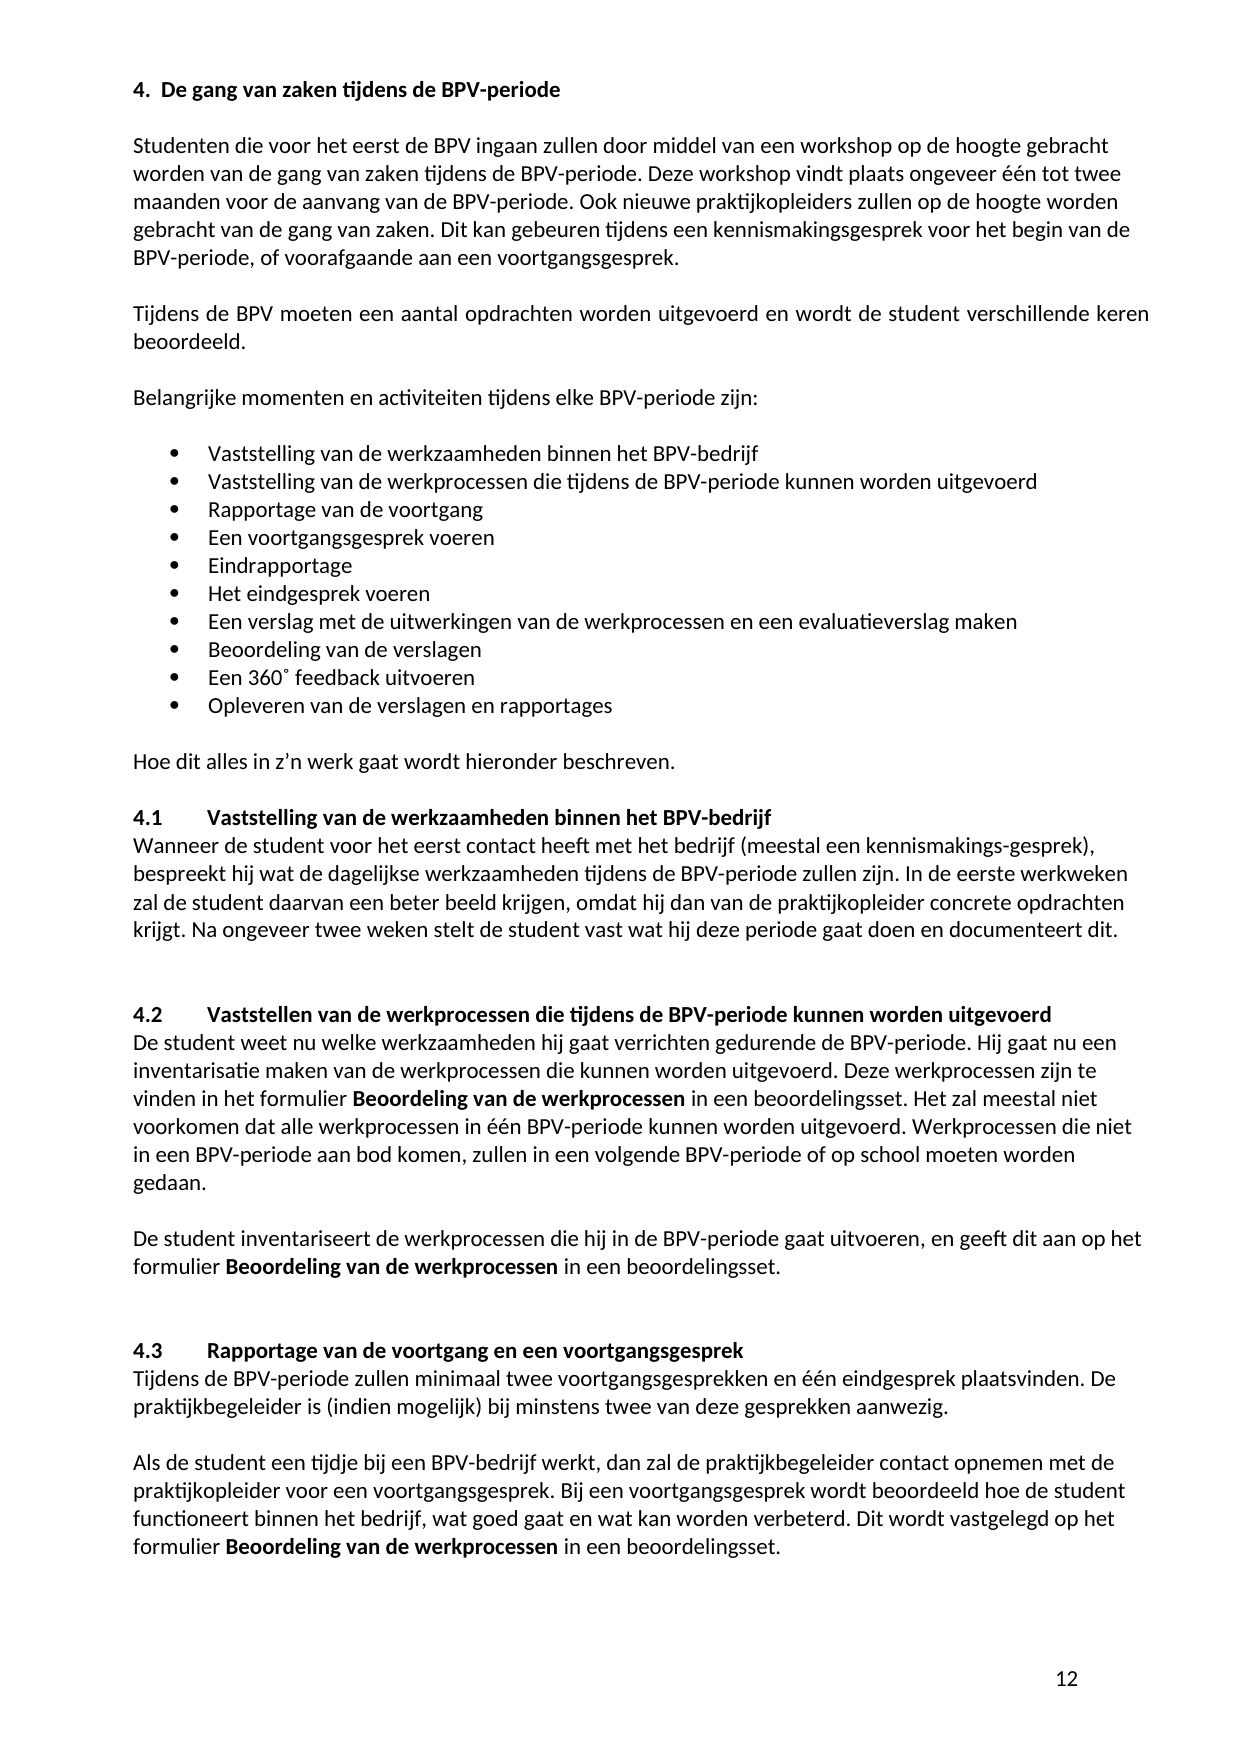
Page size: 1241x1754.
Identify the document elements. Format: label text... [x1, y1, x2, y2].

text Belangrijke momenten en activiteiten tijdens elke BPV-periode zijn: [133, 383, 1152, 411]
text De student inventariseert de werkprocessen die hij in de BPV-periode gaat uitvoeren, en geeft dit aan op het formulier Beoordeling van de werkprocessen in een beoordelingsset. [133, 1224, 1152, 1280]
text De student weet nu welke werkzaamheden hij gaat verrichten gedurende de BPV-periode. Hij gaat nu een inventarisatie maken van de werkprocessen die kunnen worden uitgevoerd. Deze werkprocessen zijn te vinden in het formulier Beoordeling van de werkprocessen in een beoordelingsset. Het zal meestal niet voorkomen dat alle werkprocessen in één BPV-periode kunnen worden uitgevoerd. Werkprocessen die niet in een BPV-periode aan bod komen, zullen in een volgende BPV-periode of op school moeten worden gedaan. [133, 1028, 1152, 1196]
text Tijdens de BPV moeten een aantal opdrachten worden uitgevoerd en wordt de student verschillende keren beoordeeld. [133, 299, 1152, 355]
subtitle 4. De gang van zaken tijdens de BPV-periode [133, 75, 1152, 103]
text Hoe dit alles in z’n werk gaat wordt hieronder beschreven. [133, 747, 1152, 776]
text Wanneer de student voor het eerst contact heeft met het bedrijf (meestal een kennismakings-gesprek), bespreekt hij wat de dagelijkse werkzaamheden tijdens de BPV-periode zullen zijn. In de eerste werkweken zal de student daarvan een beter beeld krijgen, omdat hij dan van de praktijkopleider concrete opdrachten krijgt. Na ongeveer twee weken stelt de student vast wat hij deze periode gaat doen en documenteert dit. [133, 832, 1152, 944]
subtitle 4.1 Vaststelling van de werkzaamheden binnen het BPV-bedrijf [133, 803, 1152, 832]
list Een 360˚ feedback uitvoeren [170, 663, 1152, 691]
list Beoordeling van de verslagen [170, 635, 1152, 663]
list Een verslag met de uitwerkingen van de werkprocessen en een evaluatieverslag maken [170, 607, 1152, 635]
list Eindrapportage [170, 551, 1152, 579]
subtitle 4.3 Rapportage van de voortgang en een voortgangsgesprek [133, 1336, 1152, 1364]
list Het eindgesprek voeren [170, 579, 1152, 607]
text Tijdens de BPV-periode zullen minimaal twee voortgangsgesprekken en één eindgesprek plaatsvinden. De praktijkbegeleider is (indien mogelijk) bij minstens twee van deze gesprekken aanwezig. [133, 1364, 1152, 1420]
text Studenten die voor het eerst de BPV ingaan zullen door middel van een workshop op de hoogte gebracht worden van de gang van zaken tijdens de BPV-periode. Deze workshop vindt plaats ongeveer één tot twee maanden voor de aanvang van de BPV-periode. Ook nieuwe praktijkopleiders zullen op de hoogte worden gebracht van de gang van zaken. Dit kan gebeuren tijdens een kennismakingsgesprek voor het begin van de BPV-periode, of voorafgaande aan een voortgangsgesprek. [133, 131, 1152, 271]
list Rapportage van de voortgang [170, 495, 1152, 523]
list Opleveren van de verslagen en rapportages [170, 691, 1152, 719]
list Vaststelling van de werkzaamheden binnen het BPV-bedrijf [170, 439, 1152, 467]
list Een voortgangsgesprek voeren [170, 523, 1152, 551]
text Als de student een tijdje bij een BPV-bedrijf werkt, dan zal de praktijkbegeleider contact opnemen met de praktijkopleider voor een voortgangsgesprek. Bij een voortgangsgesprek wordt beoordeeld hoe de student functioneert binnen het bedrijf, wat goed gaat en wat kan worden verbeterd. Dit wordt vastgelegd op het formulier Beoordeling van de werkprocessen in een beoordelingsset. [133, 1448, 1152, 1560]
list Vaststelling van de werkprocessen die tijdens de BPV-periode kunnen worden uitgevoerd [170, 467, 1152, 495]
subtitle 4.2 Vaststellen van de werkprocessen die tijdens de BPV-periode kunnen worden uitgevoerd [133, 1000, 1152, 1028]
